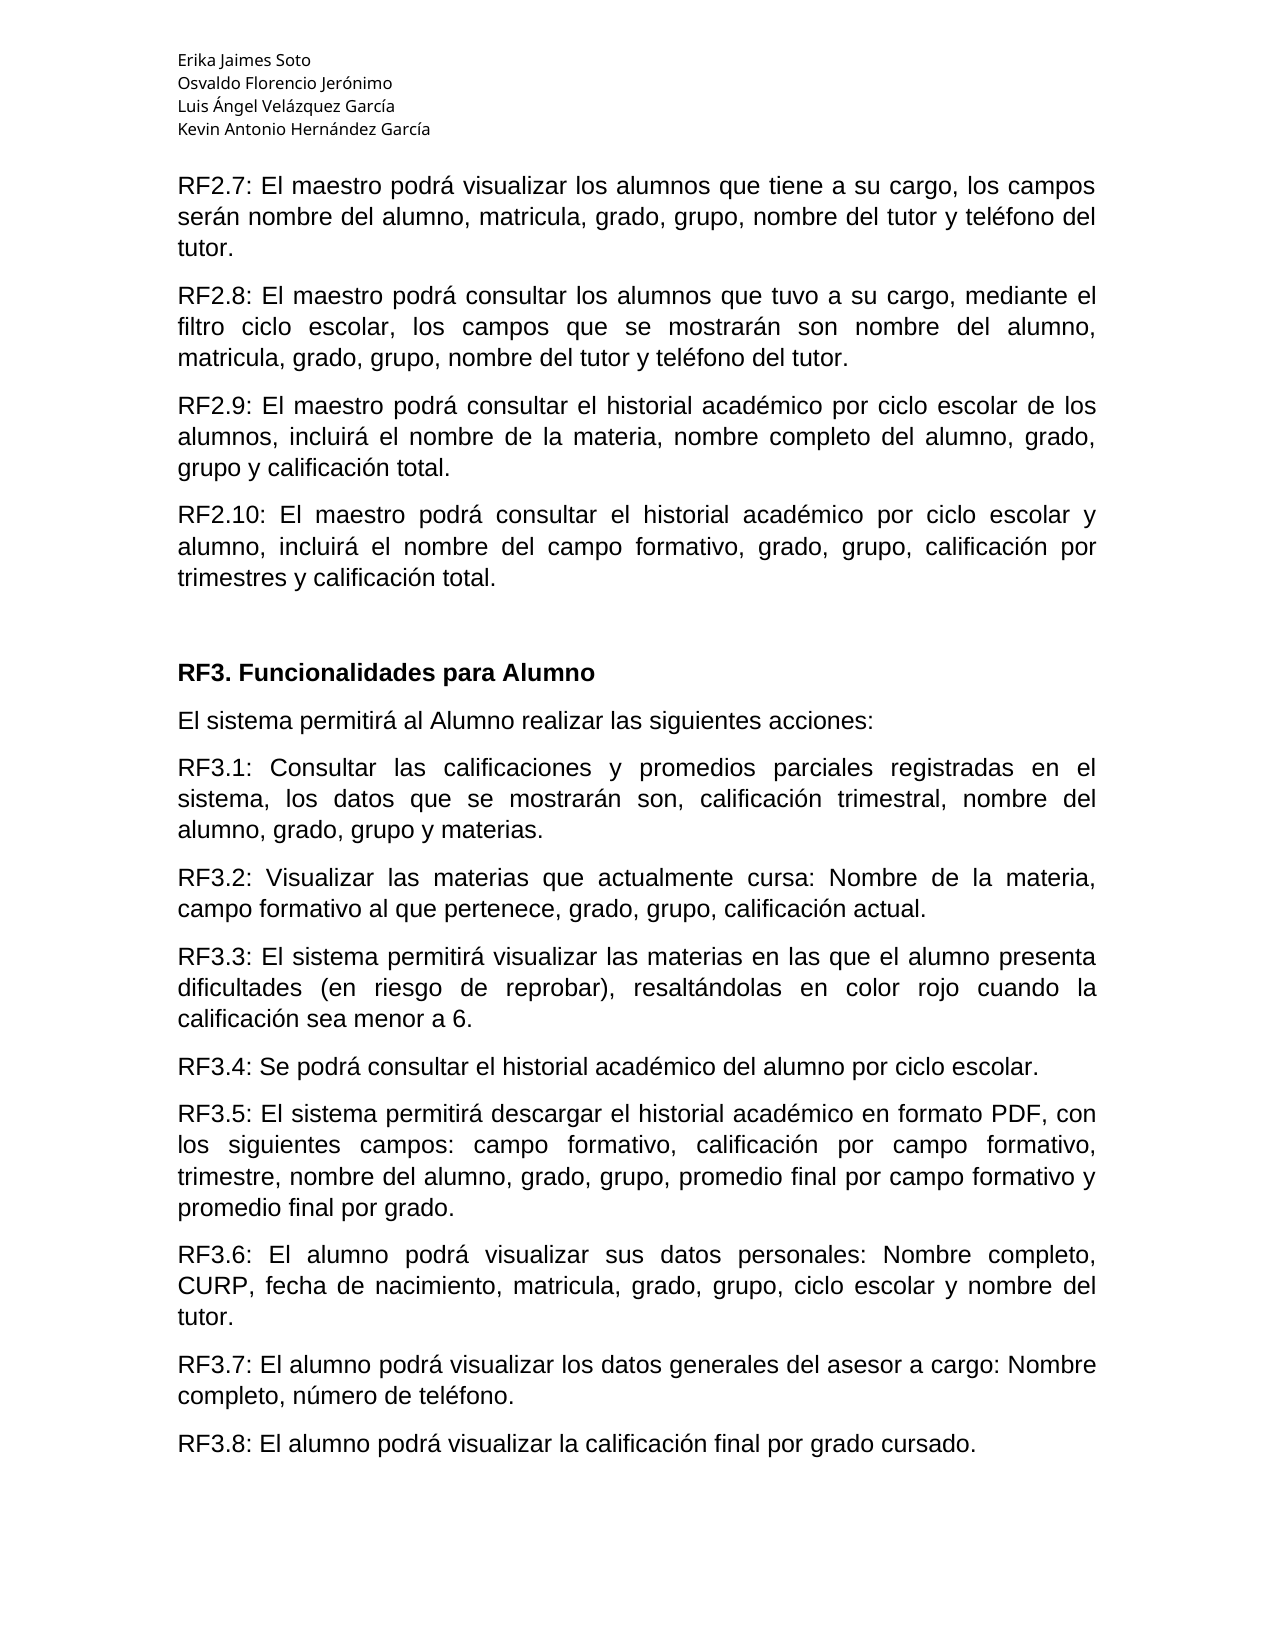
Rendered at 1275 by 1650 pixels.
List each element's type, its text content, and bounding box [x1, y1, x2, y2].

text RF3.2: Visualizar las materias que actualmente cursa: Nombre de la materia, campo formativo al que pertenece, grado, grupo, calificación actual. [177, 863, 1098, 923]
text RF3.5: El sistema permitirá descargar el historial académico en formato PDF, con los siguientes campos: campo formativo, calificación por campo formativo, trimestre, nombre del alumno, grado, grupo, promedio final por campo formativo y promedio final por grado. [177, 1099, 1098, 1221]
text El sistema permitirá al Alumno realizar las siguientes acciones: [177, 706, 1098, 734]
text RF3.8: El alumno podrá visualizar la calificación final por grado cursado. [177, 1429, 1098, 1457]
text RF3.1: Consultar las calificaciones y promedios parciales registradas en el sistema, los datos que se mostrarán son, calificación trimestral, nombre del alumno, grado, grupo y materias. [177, 753, 1098, 844]
text RF2.10: El maestro podrá consultar el historial académico por ciclo escolar y alumno, incluirá el nombre del campo formativo, grado, grupo, calificación por trimestres y calificación total. [177, 500, 1098, 591]
text RF2.9: El maestro podrá consultar el historial académico por ciclo escolar de los alumnos, incluirá el nombre de la materia, nombre completo del alumno, grado, grupo y calificación total. [177, 391, 1098, 481]
text RF2.8: El maestro podrá consultar los alumnos que tuvo a su cargo, mediante el filtro ciclo escolar, los campos que se mostrarán son nombre del alumno, matricula, grado, grupo, nombre del tutor y teléfono del tutor. [177, 281, 1098, 372]
text RF3.3: El sistema permitirá visualizar las materias en las que el alumno presenta dificultades (en riesgo de reprobar), resaltándolas en color rojo cuando la calificación sea menor a 6. [177, 942, 1098, 1033]
text RF3.6: El alumno podrá visualizar sus datos personales: Nombre completo, CURP, fecha de nacimiento, matricula, grado, grupo, ciclo escolar y nombre del tutor. [177, 1240, 1098, 1331]
text RF3.4: Se podrá consultar el historial académico del alumno por ciclo escolar. [177, 1052, 1098, 1080]
text RF3. Funcionalidades para Alumno [177, 658, 1098, 687]
text RF2.7: El maestro podrá visualizar los alumnos que tiene a su cargo, los campos serán nombre del alumno, matricula, grado, grupo, nombre del tutor y teléfono del tutor. [177, 171, 1098, 262]
text RF3.7: El alumno podrá visualizar los datos generales del asesor a cargo: Nombre completo, número de teléfono. [177, 1350, 1098, 1410]
